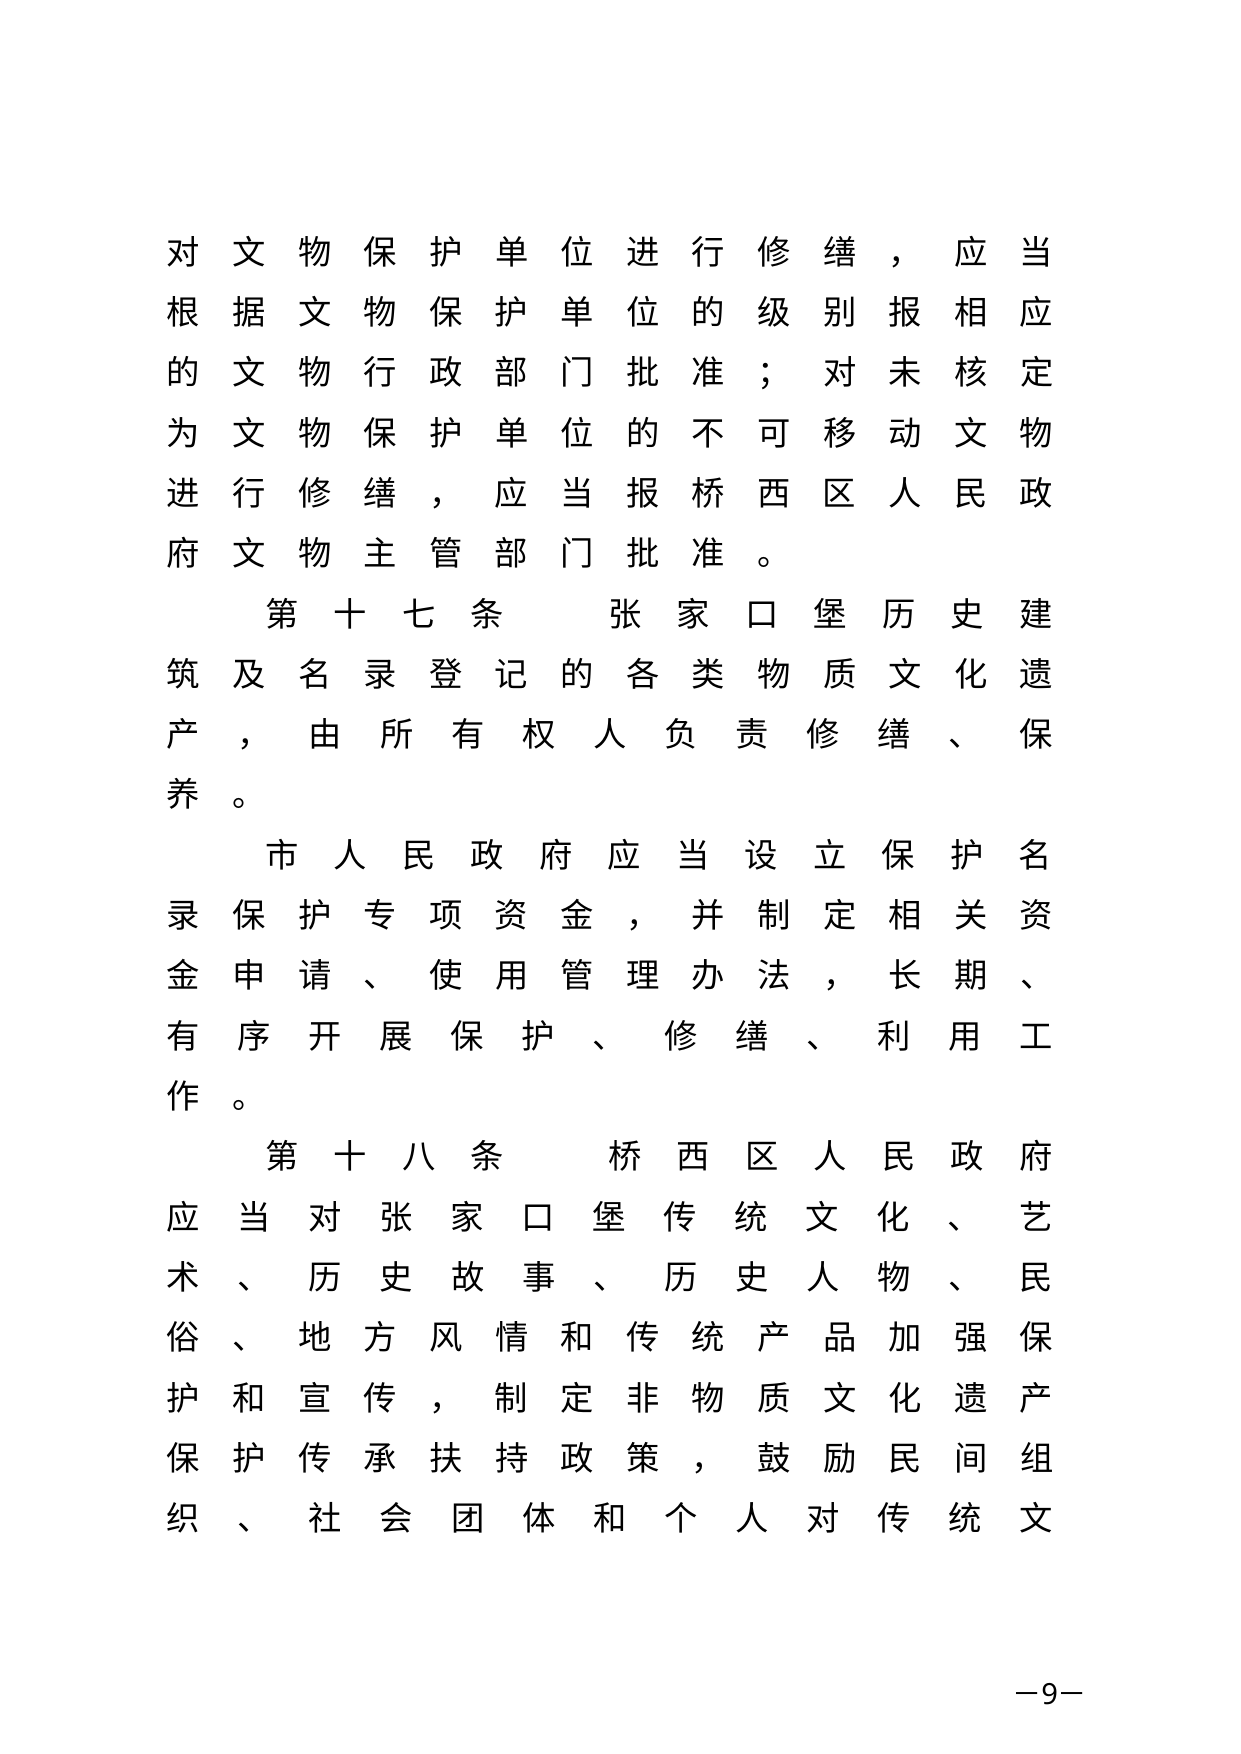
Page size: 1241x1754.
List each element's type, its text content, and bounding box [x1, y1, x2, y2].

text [167, 219, 1085, 581]
text 第十七条 张家口堡历史建筑及名录登记的各类物质文化遗产，由所有权人负责修缮、保养。 [167, 581, 1085, 822]
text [167, 1124, 1085, 1546]
text 市人民政府应当设立保护名录保护专项资金，并制定相关资金申请、使用管理办法，长期、有序开展保护、修缮、利用工作。 [167, 822, 1085, 1124]
